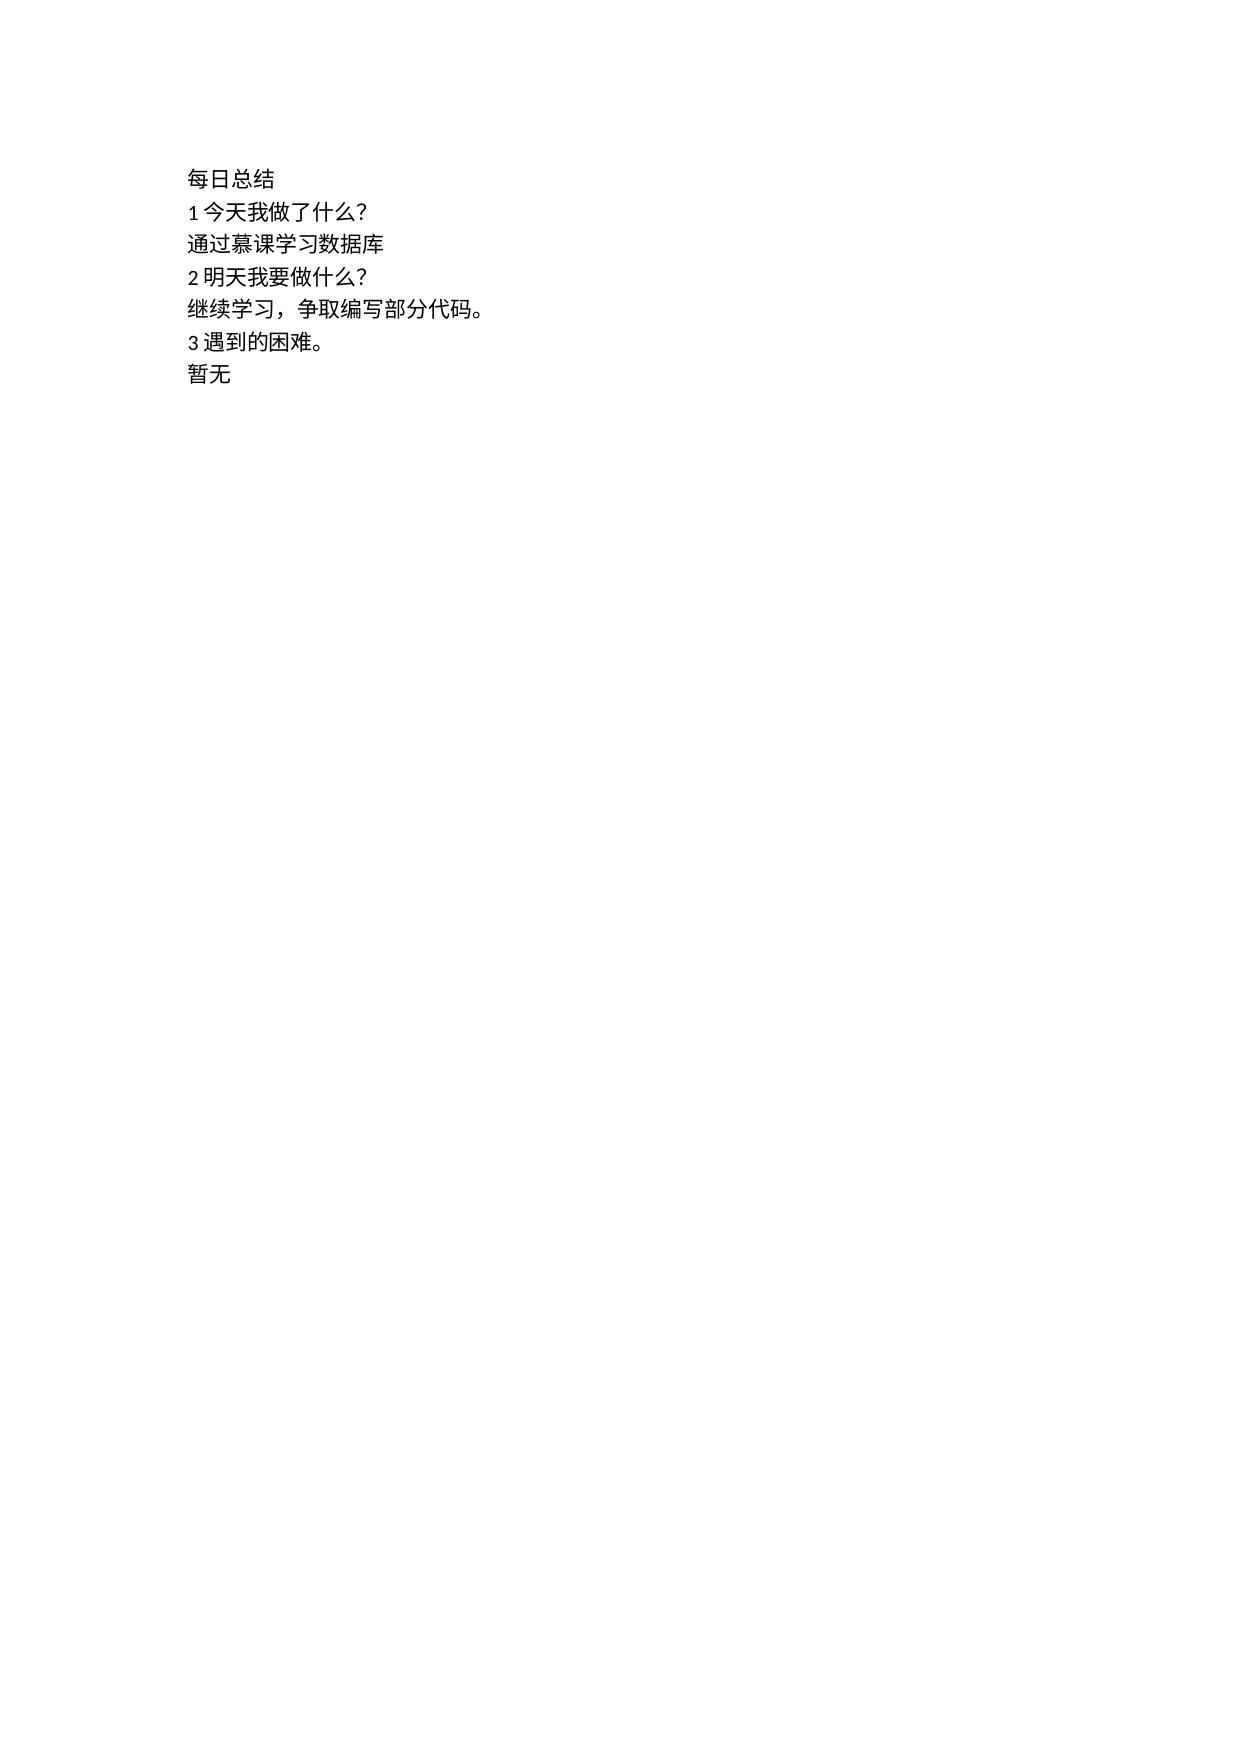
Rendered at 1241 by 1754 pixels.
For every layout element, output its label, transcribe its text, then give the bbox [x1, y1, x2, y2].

text 2明天我要做什么？ [187, 259, 1053, 292]
text 暂无 [187, 357, 1053, 389]
text 3遇到的困难。 [187, 324, 1053, 357]
text 1今天我做了什么？ [187, 194, 1053, 227]
text 继续学习，争取编写部分代码。 [187, 292, 1053, 324]
text 通过慕课学习数据库 [187, 227, 1053, 259]
text 每日总结 [187, 162, 1053, 194]
